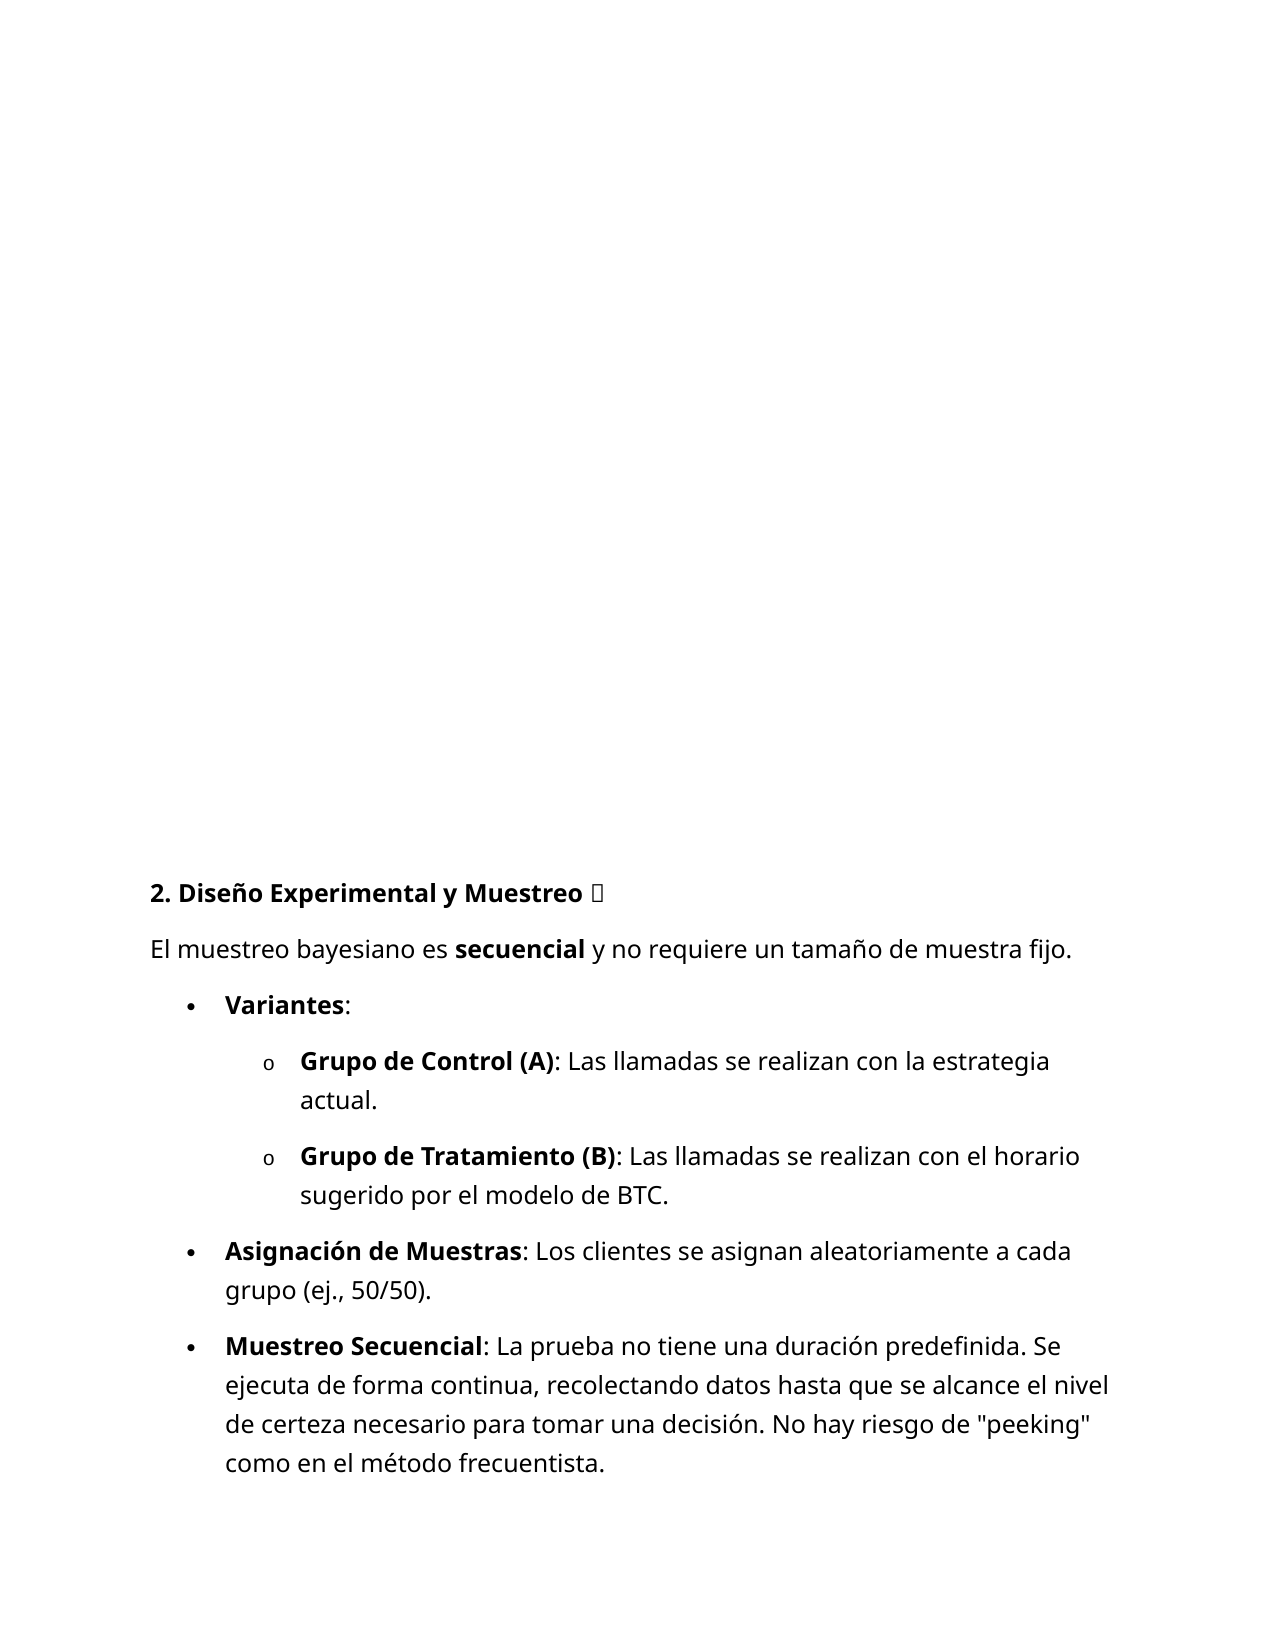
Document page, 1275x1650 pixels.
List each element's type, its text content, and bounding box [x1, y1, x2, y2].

list Asignación de Muestras: Los clientes se asignan aleatoriamente a cada grupo (ej., 50/50). [187, 1233, 1125, 1307]
list Muestreo Secuencial: La prueba no tiene una duración predefinida. Se ejecuta de forma continua, recolectando datos hasta que se alcance el nivel de certeza necesario para tomar una decisión. No hay riesgo de "peeking" como en el método frecuentista. [187, 1328, 1125, 1480]
list Variantes: [187, 987, 1125, 1022]
list Grupo de Tratamiento (B): Las llamadas se realizan con el horario sugerido por el modelo de BTC. [262, 1138, 1125, 1212]
text El muestreo bayesiano es secuencial y no requiere un tamaño de muestra fijo. [150, 932, 1125, 966]
list Grupo de Control (A): Las llamadas se realizan con la estrategia actual. [262, 1043, 1125, 1117]
text 2. Diseño Experimental y Muestreo 🧪 [150, 876, 1125, 910]
